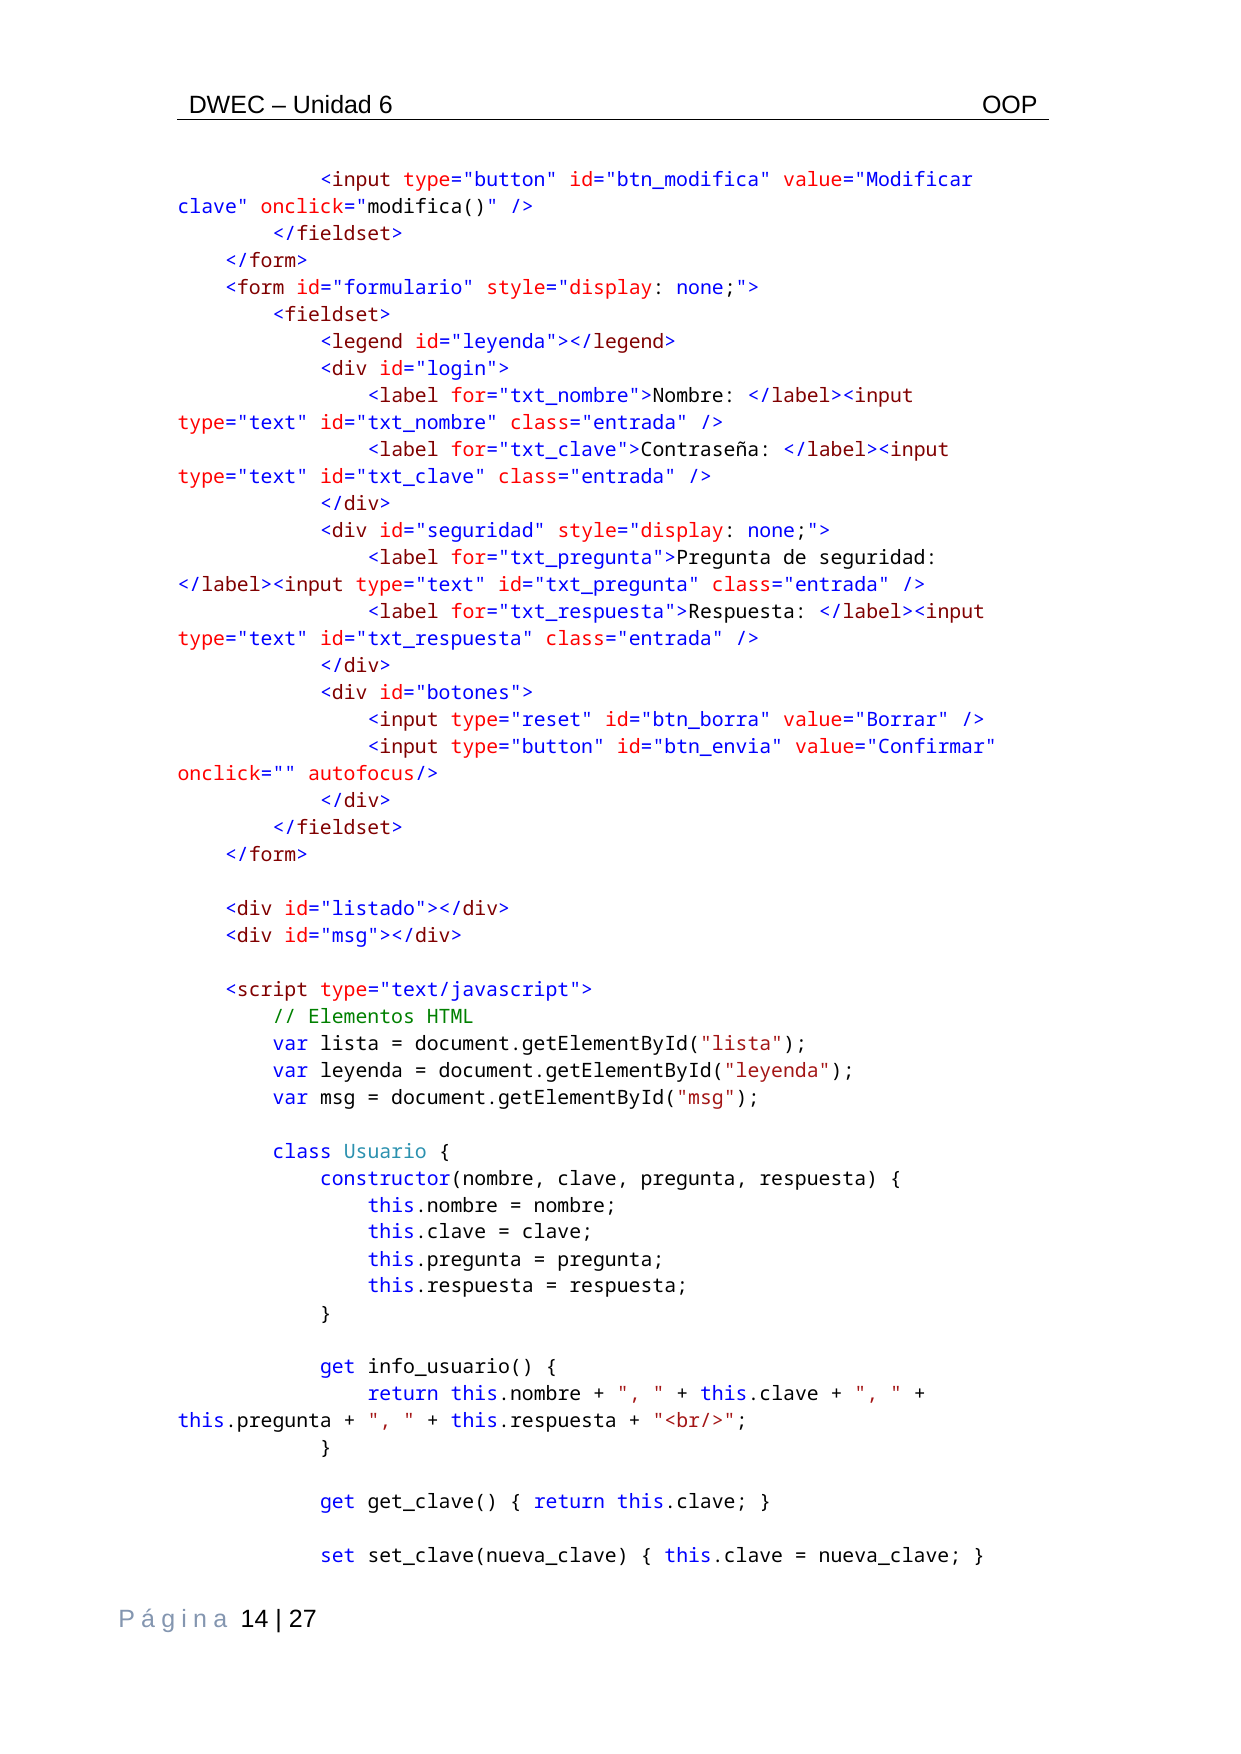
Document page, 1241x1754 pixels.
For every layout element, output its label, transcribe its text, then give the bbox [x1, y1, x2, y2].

text <script type="text/javascript"> [177, 975, 1048, 1002]
text </form> [177, 840, 1048, 867]
text <input type="reset" id="btn_borra" value="Borrar" /> [177, 705, 1048, 732]
text <input type="button" id="btn_modifica" value="Modificar clave" onclick="modifica()" /> [177, 166, 1048, 219]
text var lista = document.getElementById("lista"); [177, 1029, 1048, 1056]
text this.pregunta = pregunta; [177, 1245, 1048, 1272]
text set set_clave(nueva_clave) { this.clave = nueva_clave; } [177, 1542, 1048, 1568]
text <form id="formulario" style="display: none;"> [177, 273, 1048, 301]
text <input type="button" id="btn_envia" value="Confirmar" onclick="" autofocus/> [177, 732, 1048, 786]
text <fieldset> [177, 301, 1048, 327]
text class Usuario { [177, 1137, 1048, 1164]
text <legend id="leyenda"></legend> [177, 327, 1048, 354]
text <div id="seguridad" style="display: none;"> [177, 516, 1048, 543]
text <div id="msg"></div> [177, 921, 1048, 948]
text } [177, 1434, 1048, 1461]
text </fieldset> [177, 219, 1048, 247]
text <label for="txt_pregunta">Pregunta de seguridad: </label><input type="text" id="txt_pregunta" class="entrada" /> [177, 543, 1048, 597]
text this.nombre = nombre; [177, 1191, 1048, 1218]
text get get_clave() { return this.clave; } [177, 1488, 1048, 1514]
text return this.nombre + ", " + this.clave + ", " + this.pregunta + ", " + this.respuesta + "<br/>"; [177, 1380, 1048, 1434]
text this.respuesta = respuesta; [177, 1272, 1048, 1299]
text </div> [177, 489, 1048, 516]
text </div> [177, 786, 1048, 813]
text <label for="txt_nombre">Nombre: </label><input type="text" id="txt_nombre" class="entrada" /> [177, 381, 1048, 435]
text get info_usuario() { [177, 1353, 1048, 1380]
text <div id="listado"></div> [177, 894, 1048, 921]
text </form> [177, 247, 1048, 273]
text var leyenda = document.getElementById("leyenda"); [177, 1056, 1048, 1083]
text <div id="login"> [177, 354, 1048, 381]
text <label for="txt_clave">Contraseña: </label><input type="text" id="txt_clave" class="entrada" /> [177, 435, 1048, 489]
text } [177, 1299, 1048, 1326]
text </fieldset> [177, 813, 1048, 840]
text var msg = document.getElementById("msg"); [177, 1083, 1048, 1110]
text <div id="botones"> [177, 678, 1048, 705]
text // Elementos HTML [177, 1002, 1048, 1029]
text <label for="txt_respuesta">Respuesta: </label><input type="text" id="txt_respuesta" class="entrada" /> [177, 597, 1048, 651]
text constructor(nombre, clave, pregunta, respuesta) { [177, 1164, 1048, 1191]
text </div> [177, 651, 1048, 678]
text this.clave = clave; [177, 1218, 1048, 1245]
